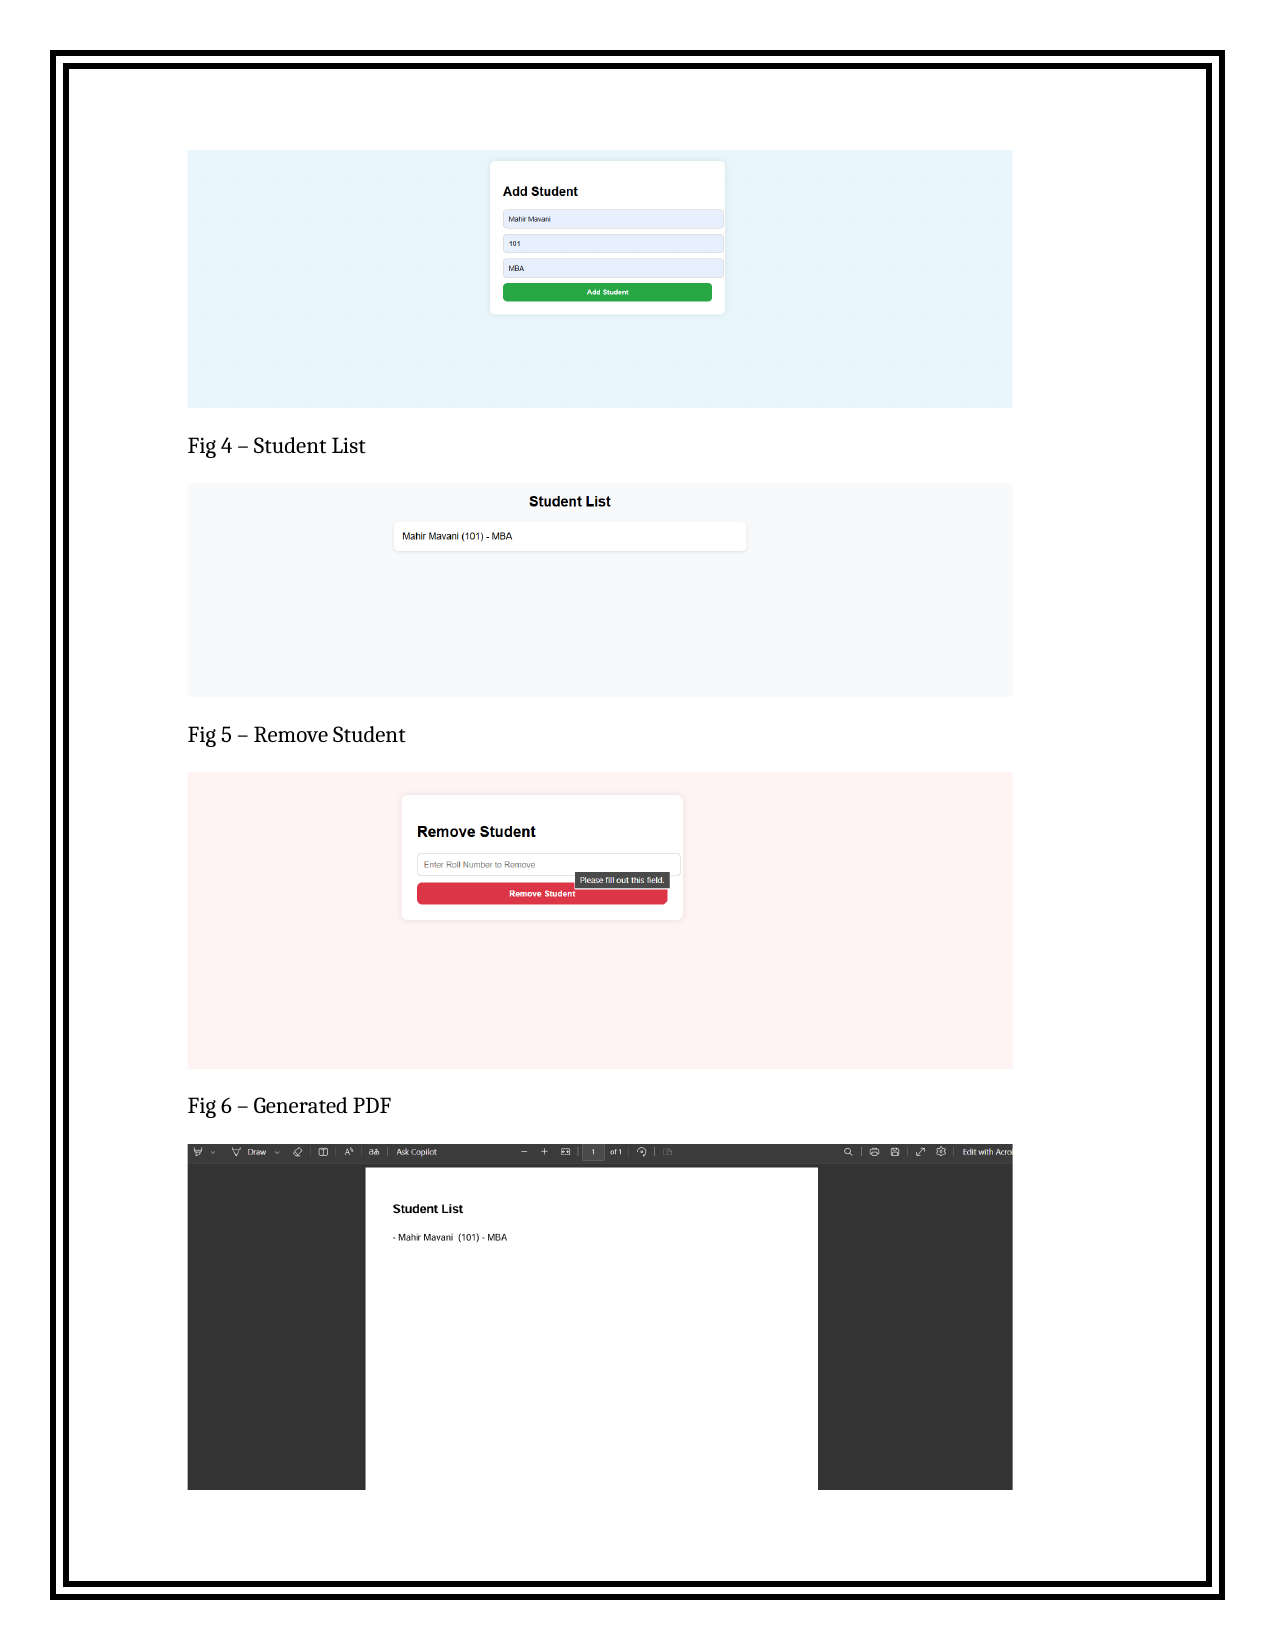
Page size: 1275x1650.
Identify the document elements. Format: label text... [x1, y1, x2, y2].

picture [187, 772, 1013, 1069]
picture [187, 483, 1013, 697]
picture [187, 150, 1013, 408]
text Fig 4 – Student List [187, 433, 1087, 459]
picture [187, 1144, 1013, 1490]
text Fig 6 – Generated PDF [187, 1093, 1087, 1120]
text Fig 5 – Remove Student [187, 721, 1087, 748]
